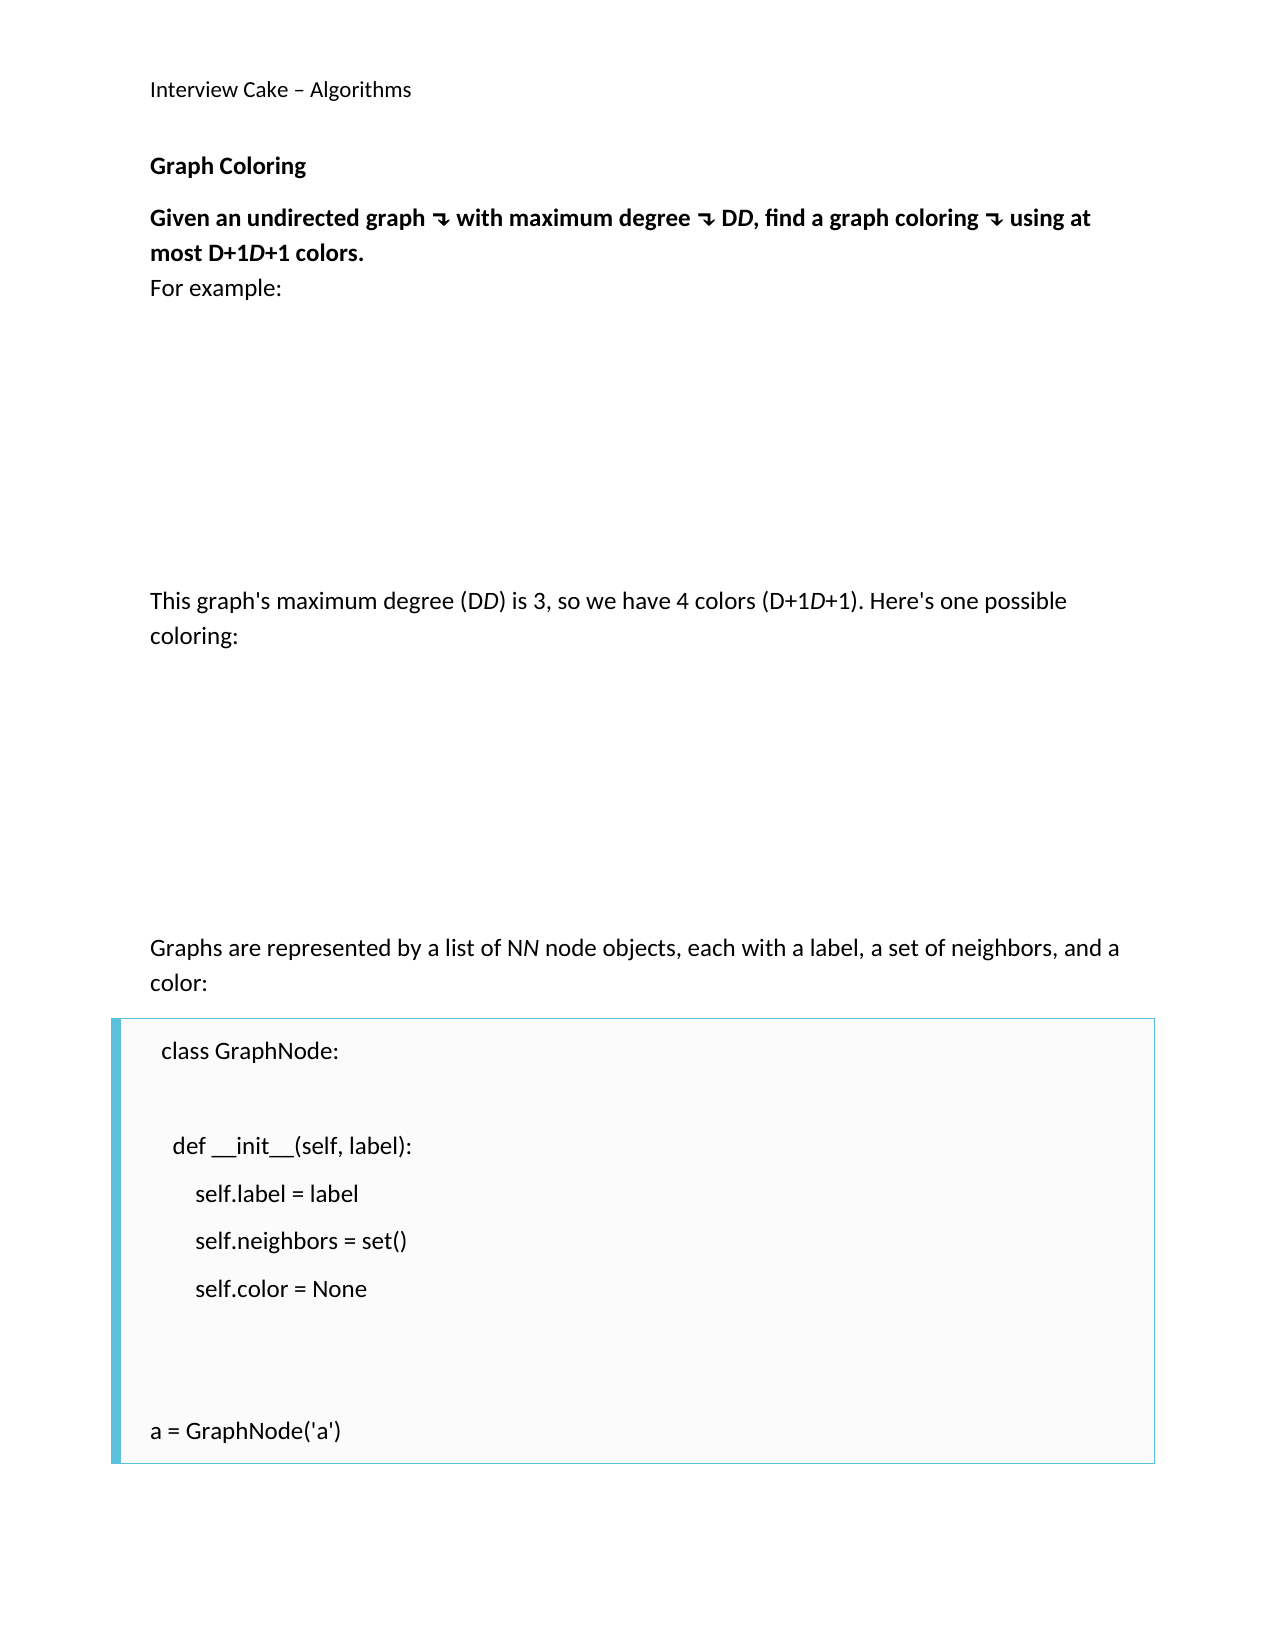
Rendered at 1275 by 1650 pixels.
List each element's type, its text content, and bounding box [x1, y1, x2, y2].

text Given an undirected graph ↴ with maximum degree ↴ DD, find a graph coloring ↴ using at most D+1D+1 colors. [150, 202, 1125, 268]
text Graph Coloring [150, 150, 1125, 181]
text self.color = None [121, 1256, 1154, 1303]
text Graphs are represented by a list of NN node objects, each with a label, a set of neighbors, and a color: [150, 933, 1125, 998]
text a = GraphNode('a') [121, 1398, 1154, 1463]
text self.neighbors = set() [121, 1208, 1154, 1256]
text def __init__(self, label): [121, 1113, 1154, 1161]
text This graph's maximum degree (DD) is 3, so we have 4 colors (D+1D+1). Here's one possible coloring: [150, 585, 1125, 650]
text class GraphNode: [121, 1019, 1154, 1066]
text For example: [150, 272, 1125, 303]
text self.label = label [121, 1161, 1154, 1208]
